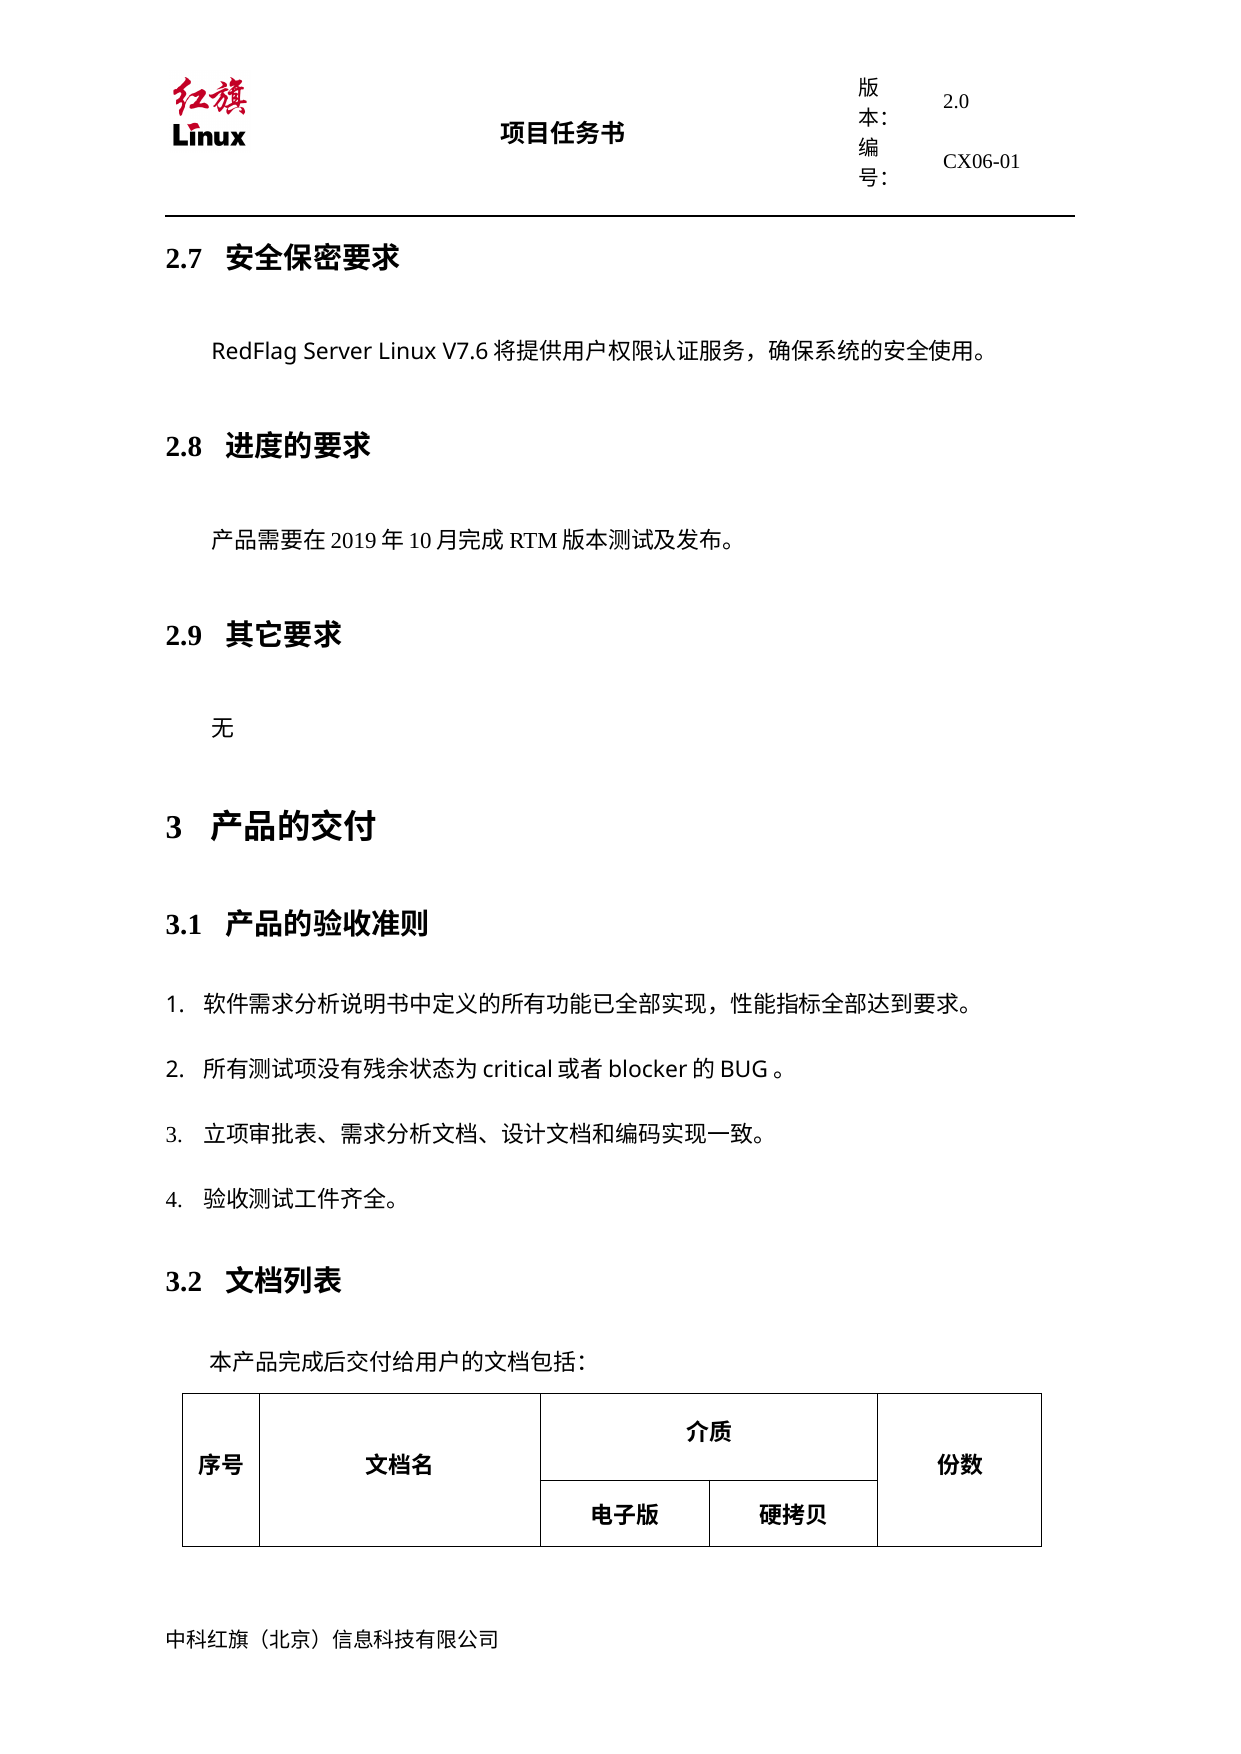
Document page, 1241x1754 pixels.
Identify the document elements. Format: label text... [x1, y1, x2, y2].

subtitle 进度的要求 [165, 412, 1075, 477]
subtitle 安全保密要求 [165, 223, 1075, 288]
subtitle 文档列表 [165, 1247, 1075, 1312]
table_header 文档名 [260, 1394, 540, 1546]
text 本产品完成后交付给用户的文档包括： [165, 1328, 1075, 1393]
subtitle 产品的验收准则 [165, 889, 1075, 954]
list 立项审批表、需求分析文档、设计文档和编码实现一致。 [165, 1100, 1075, 1165]
list 软件需求分析说明书中定义的所有功能已全部实现，性能指标全部达到要求。 [165, 970, 1075, 1035]
table_cell 硬拷贝 [710, 1481, 877, 1546]
subtitle 产品的交付 [165, 792, 1075, 857]
table_header 序号 [183, 1394, 259, 1546]
list 所有测试项没有残余状态为critical或者blocker的BUG 。 [165, 1035, 1075, 1100]
text 产品需要在2019年10月完成RTM版本测试及发布。 [165, 506, 1075, 571]
subtitle 其它要求 [165, 600, 1075, 665]
list 验收测试工件齐全。 [165, 1165, 1075, 1230]
text 无 [165, 694, 1075, 759]
table_header 介质 [541, 1394, 877, 1480]
table_cell 电子版 [541, 1481, 709, 1546]
picture [169, 70, 251, 153]
table_header 份数 [878, 1394, 1041, 1546]
text RedFlag Server Linux V7.6将提供用户权限认证服务，确保系统的安全使用。 [165, 317, 1075, 382]
